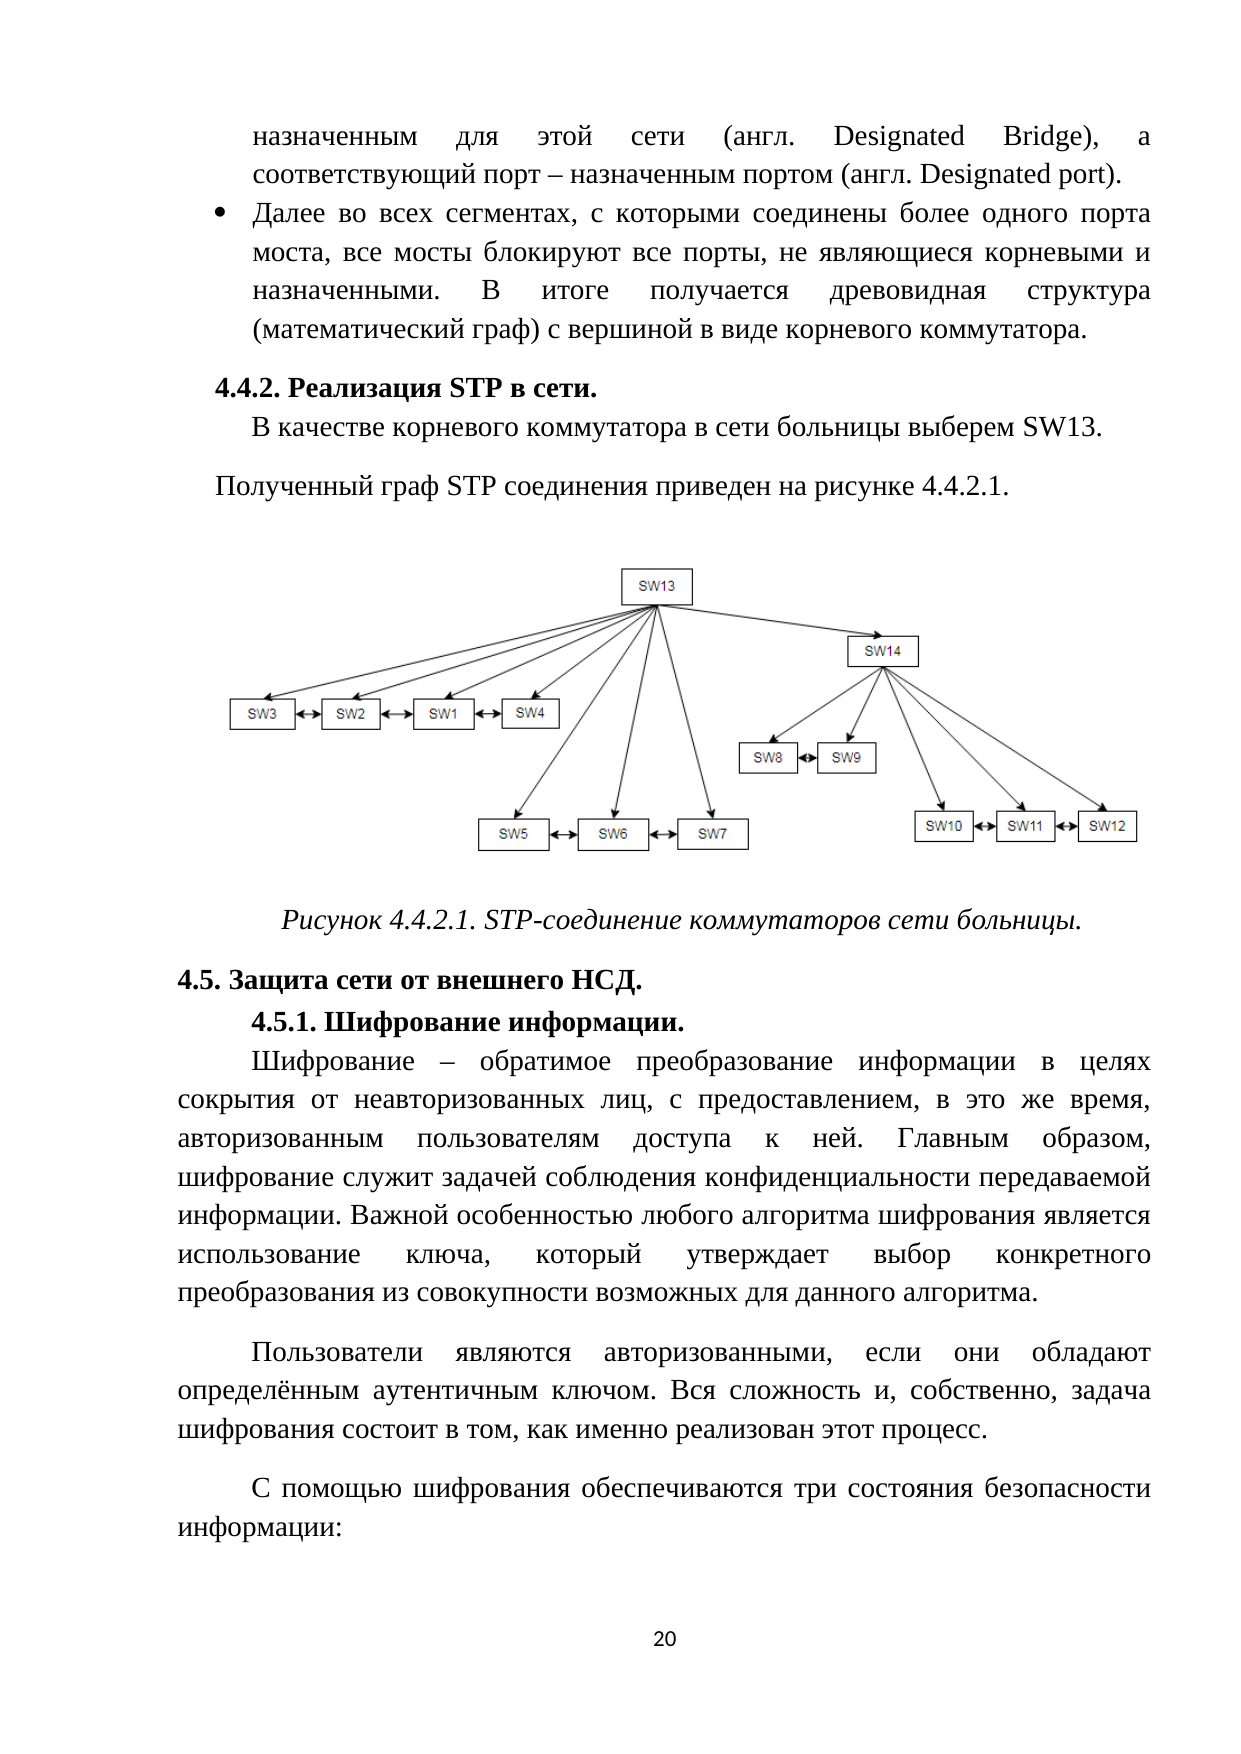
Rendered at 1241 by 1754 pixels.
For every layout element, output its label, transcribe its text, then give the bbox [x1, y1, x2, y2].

text Рисунок 4.4.2.1. STP-соединение коммутаторов сети больницы. [215, 902, 1152, 936]
subtitle 4.4.2. Реализация STP в сети. [177, 370, 1152, 404]
text С помощью шифрования обеспечиваются три состояния безопасности информации: [177, 1470, 1152, 1542]
text Пользователи являются авторизованными, если они обладают определённым аутентичным ключом. Вся сложность и, собственно, задача шифрования состоит в том, как именно реализован этот процесс. [177, 1334, 1152, 1444]
list Далее во всех сегментах, с которыми соединены более одного порта моста, все мосты блокируют все порты, не являющиеся корневыми и назначенными. В итоге получается древовидная структура (математический граф) с вершиной в виде корневого коммутатора. [215, 195, 1152, 344]
text Полученный граф STP соединения приведен на рисунке 4.4.2.1. [215, 468, 1152, 502]
text В качестве корневого коммутатора в сети больницы выберем SW13. [215, 409, 1152, 442]
picture [223, 527, 1144, 878]
subtitle 4.5. Защита сети от внешнего НСД. [177, 962, 1152, 995]
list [215, 118, 1152, 190]
subtitle 4.5.1. Шифрование информации. [177, 1004, 1152, 1038]
text Шифрование – обратимое преобразование информации в целях сокрытия от неавторизованных лиц, с предоставлением, в это же время, авторизованным пользователям доступа к ней. Главным образом, шифрование служит задачей соблюдения конфиденциальности передаваемой информации. Важной особенностью любого алгоритма шифрования является использование ключа, который утверждает выбор конкретного преобразования из совокупности возможных для данного алгоритма. [177, 1043, 1152, 1308]
